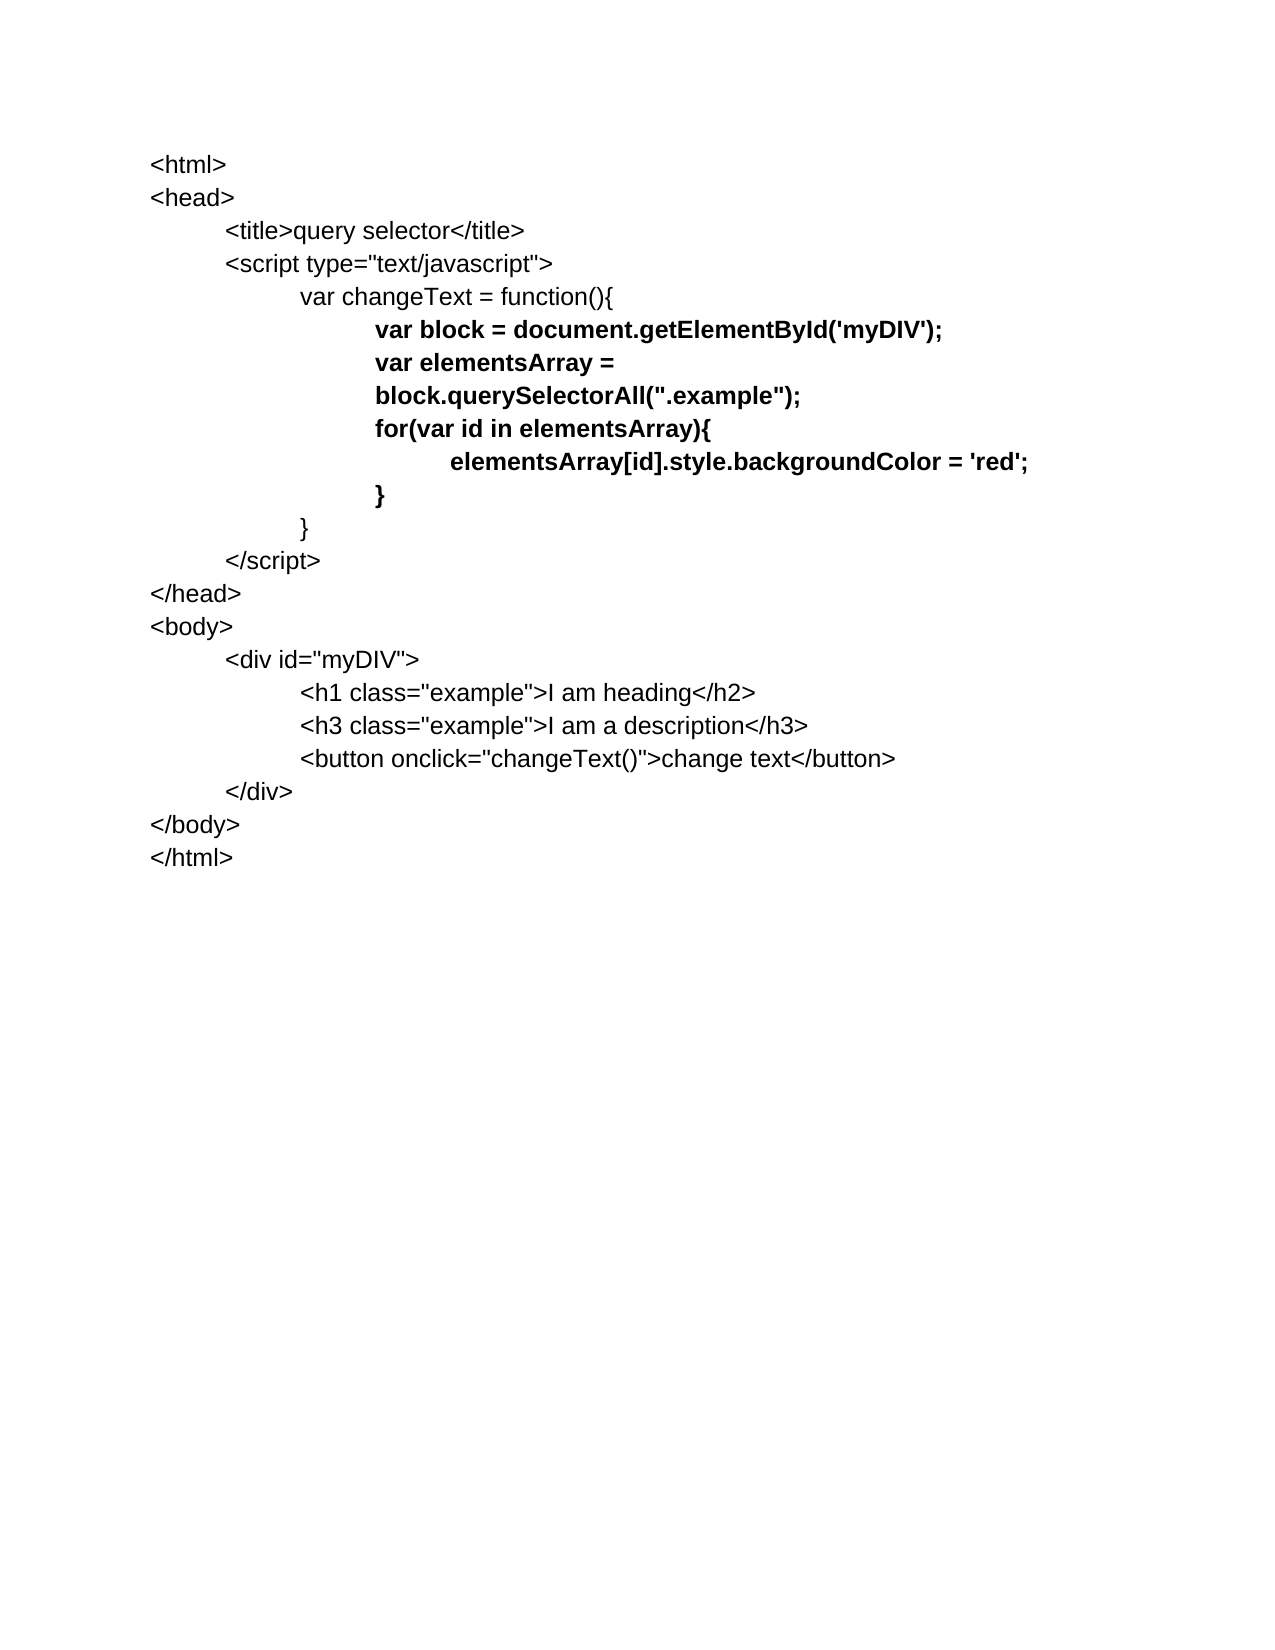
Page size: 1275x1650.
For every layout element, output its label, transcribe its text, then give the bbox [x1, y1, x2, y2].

text var elementsArray = [150, 348, 1125, 377]
text } [150, 513, 1125, 542]
text </script> [150, 546, 1125, 575]
text <div id="myDIV"> [150, 645, 1125, 674]
text <head> [150, 183, 1125, 212]
text block.querySelectorAll(".example"); [150, 381, 1125, 410]
text <title>query selector</title> [150, 216, 1125, 245]
text var changeText = function(){ [150, 282, 1125, 311]
text </html> [150, 843, 1125, 872]
text var block = document.getElementById('myDIV'); [150, 315, 1125, 344]
text elementsArray[id].style.backgroundColor = 'red'; [150, 447, 1125, 476]
text </div> [150, 777, 1125, 806]
text <script type="text/javascript"> [150, 249, 1125, 278]
text for(var id in elementsArray){ [150, 414, 1125, 443]
text } [150, 480, 1125, 509]
text </body> [150, 810, 1125, 839]
text <button onclick="changeText()">change text</button> [150, 744, 1125, 773]
text <h1 class="example">I am heading</h2> [150, 678, 1125, 707]
text <h3 class="example">I am a description</h3> [150, 711, 1125, 740]
text <body> [150, 612, 1125, 641]
text <html> [150, 150, 1125, 179]
text </head> [150, 579, 1125, 608]
